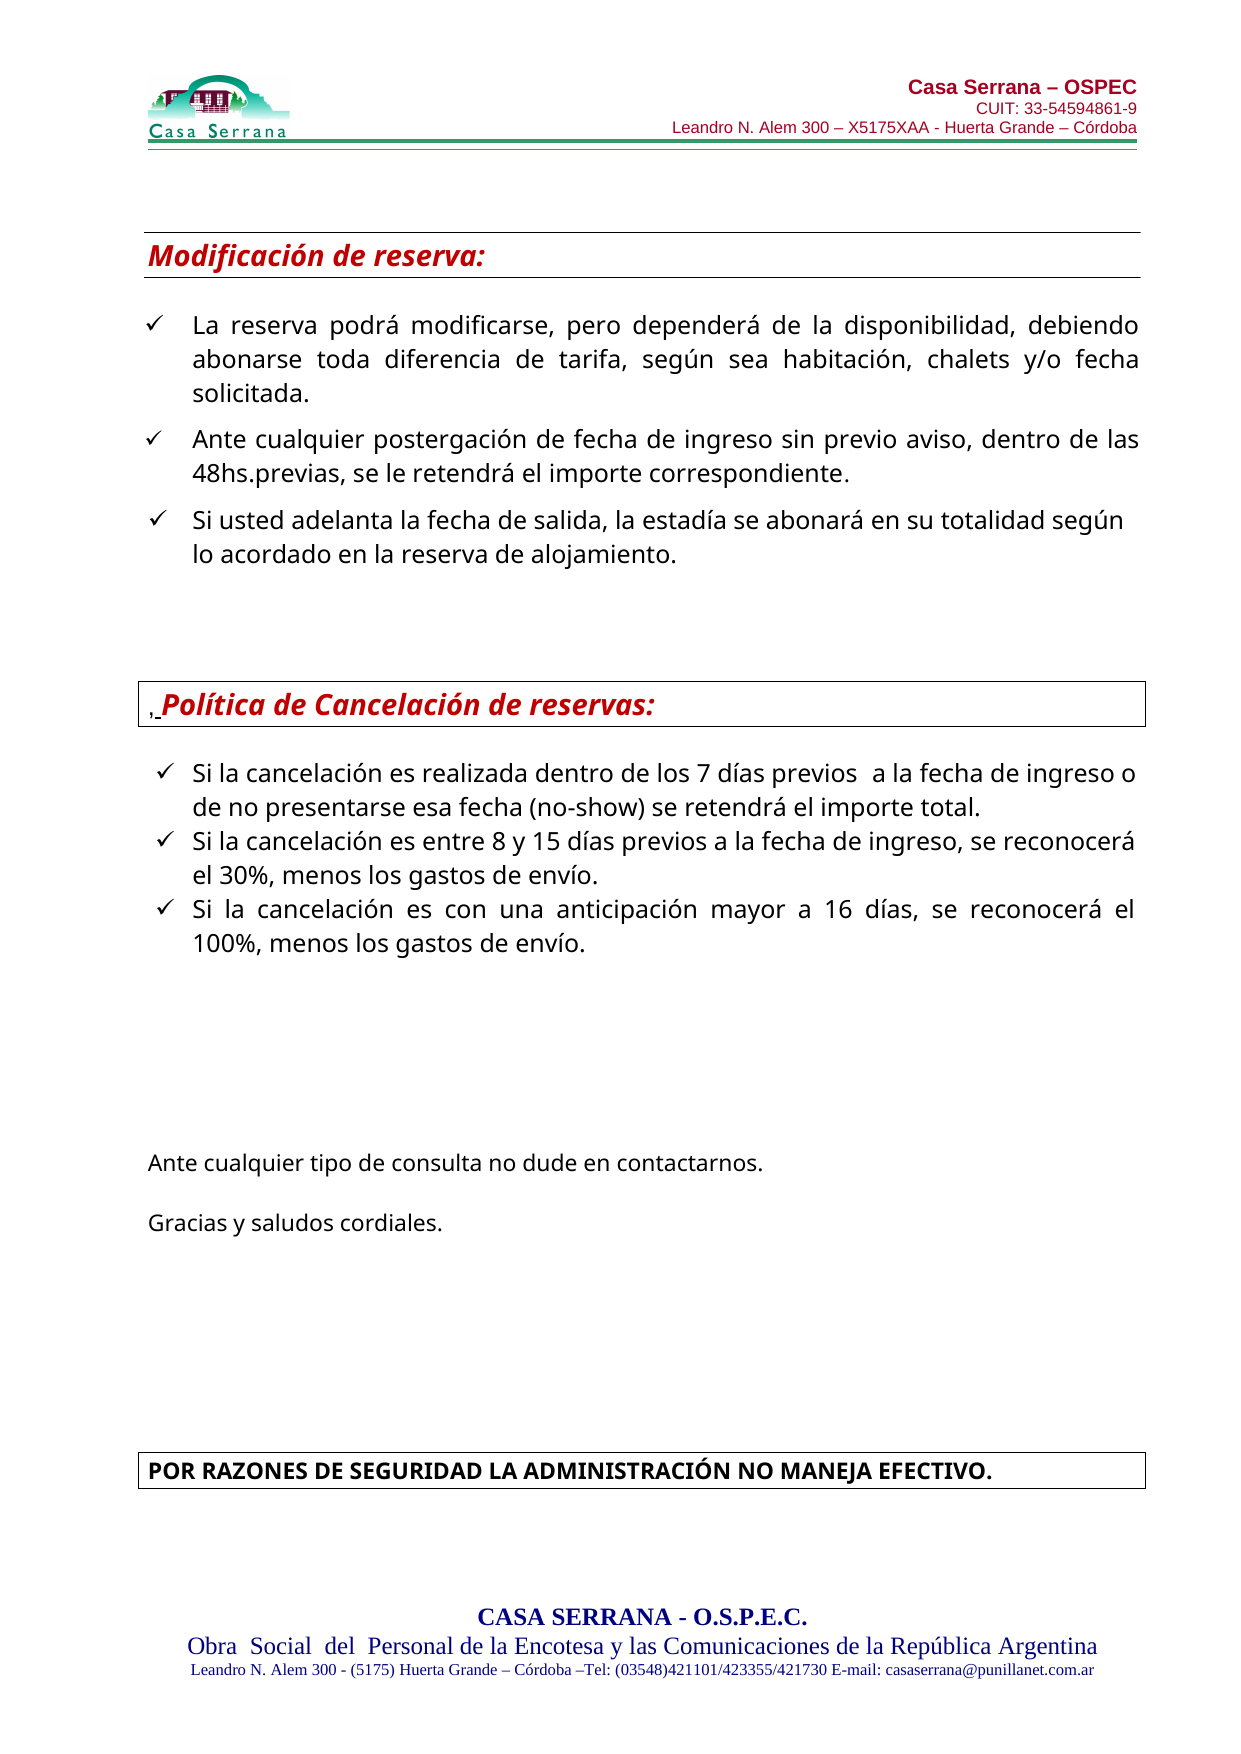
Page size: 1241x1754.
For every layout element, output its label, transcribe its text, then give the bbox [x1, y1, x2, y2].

text Ante cualquier tipo de consulta no dude en contactarnos. [148, 1147, 1137, 1178]
text Gracias y saludos cordiales. [148, 1207, 1240, 1239]
picture [147, 75, 290, 138]
list Si la cancelación es con una anticipación mayor a 16 días, se reconocerá el 100%, menos los gastos de envío. [155, 892, 1137, 960]
text POR RAZONES DE SEGURIDAD LA ADMINISTRACIÓN NO MANEJA EFECTIVO. [139, 1453, 1145, 1488]
text , Política de Cancelación de reservas: [139, 682, 1145, 726]
list Si la cancelación es realizada dentro de los 7 días previos a la fecha de ingreso o de no presentarse esa fecha (no-show) se retendrá el importe total. [155, 756, 1137, 824]
table_header Modificación de reserva: La reserva podrá modificarse, pero dependerá de la disponibilidad, debiendo abonarse toda diferencia de tarifa, según sea habitación, chalets y/o fecha solicitada. Ante cualquier postergación de fecha de ingreso sin previo aviso, dentro de las 48hs.previas, se le retendrá el importe correspondiente. Si usted adelanta la fecha de salida, la estadía se abonará en su totalidad según lo acordado en la reserva de alojamiento. [133, 174, 1152, 651]
list Si la cancelación es entre 8 y 15 días previos a la fecha de ingreso, se reconocerá el 30%, menos los gastos de envío. [155, 824, 1137, 892]
